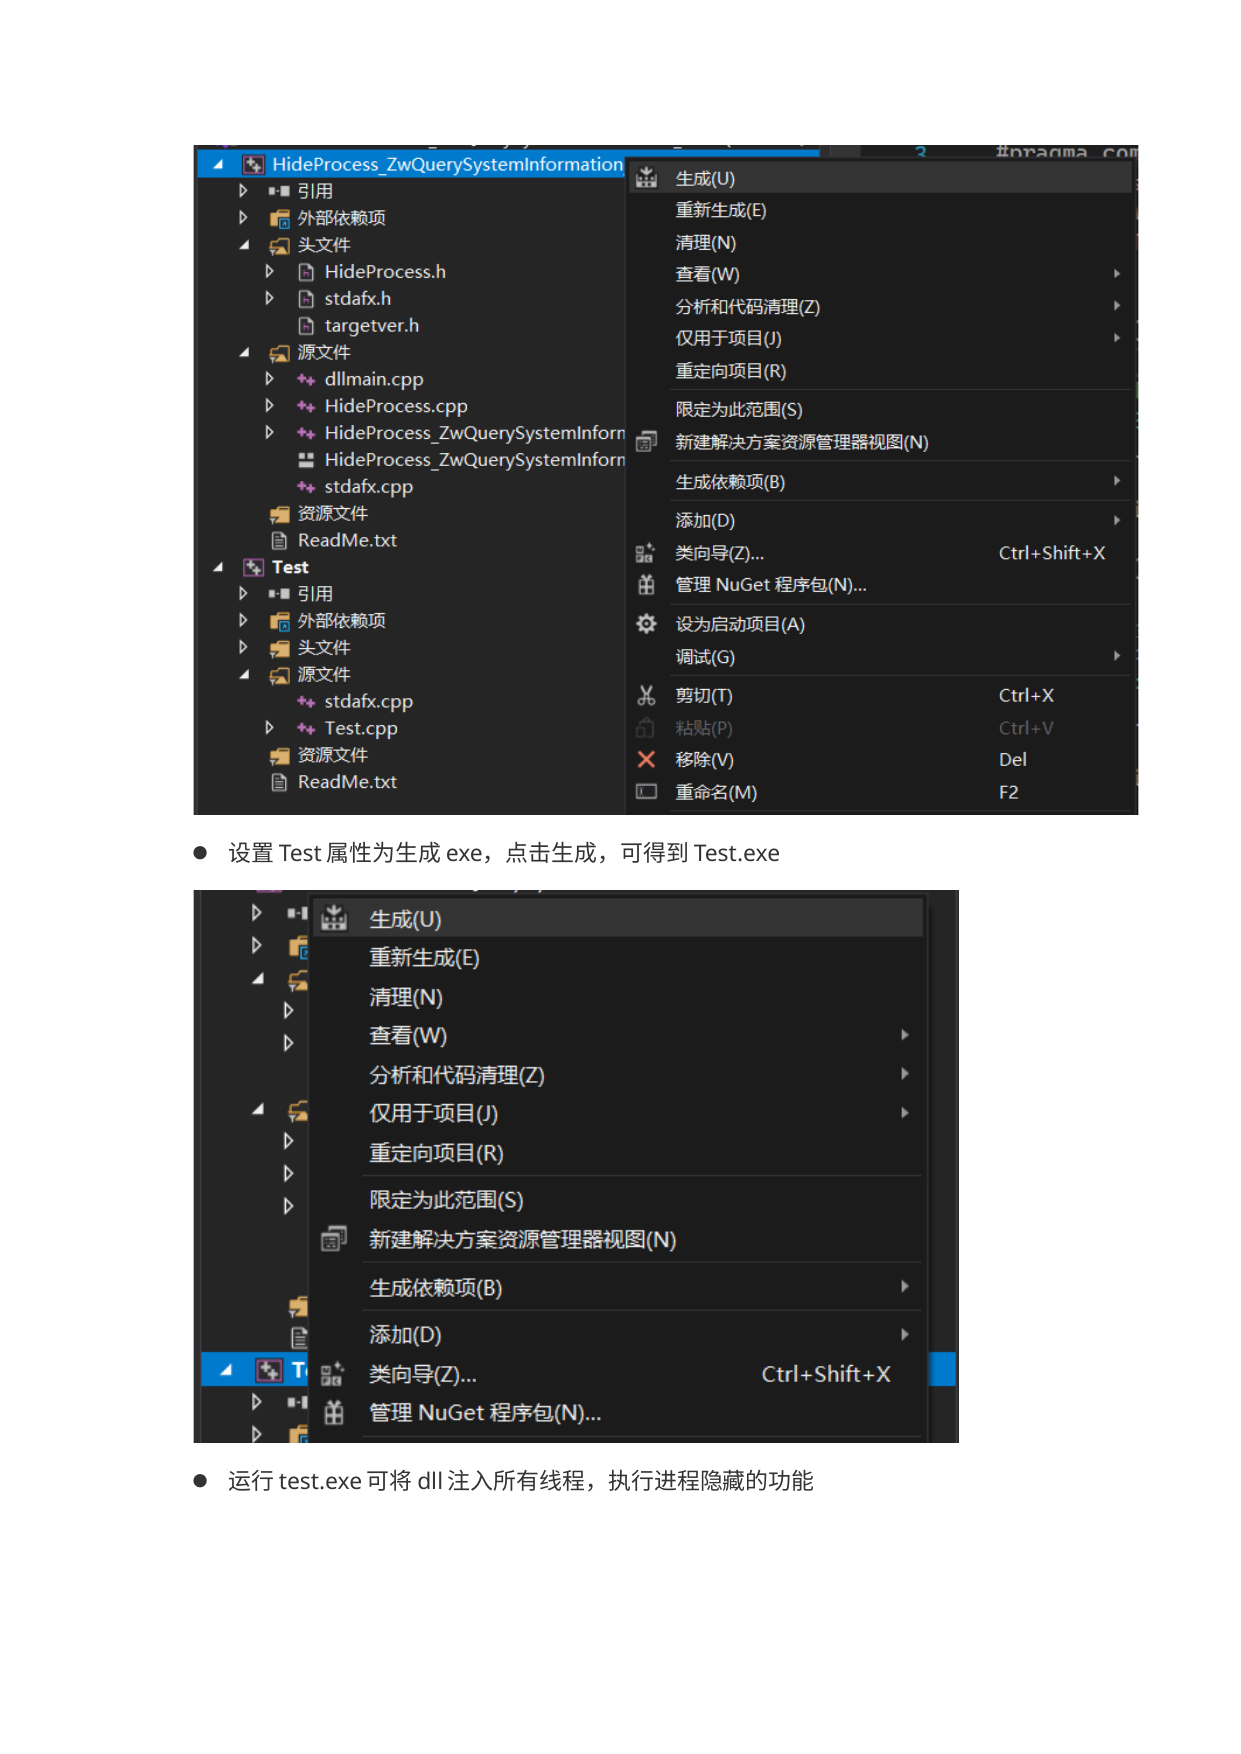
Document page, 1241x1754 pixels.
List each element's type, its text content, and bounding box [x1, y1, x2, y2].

picture [193, 145, 1139, 815]
list 设置Test属性为生成exe，点击生成，可得到Test.exe [191, 835, 1093, 868]
picture [193, 890, 959, 1443]
list 运行test.exe可将dll注入所有线程，执行进程隐藏的功能 [191, 1463, 1093, 1496]
